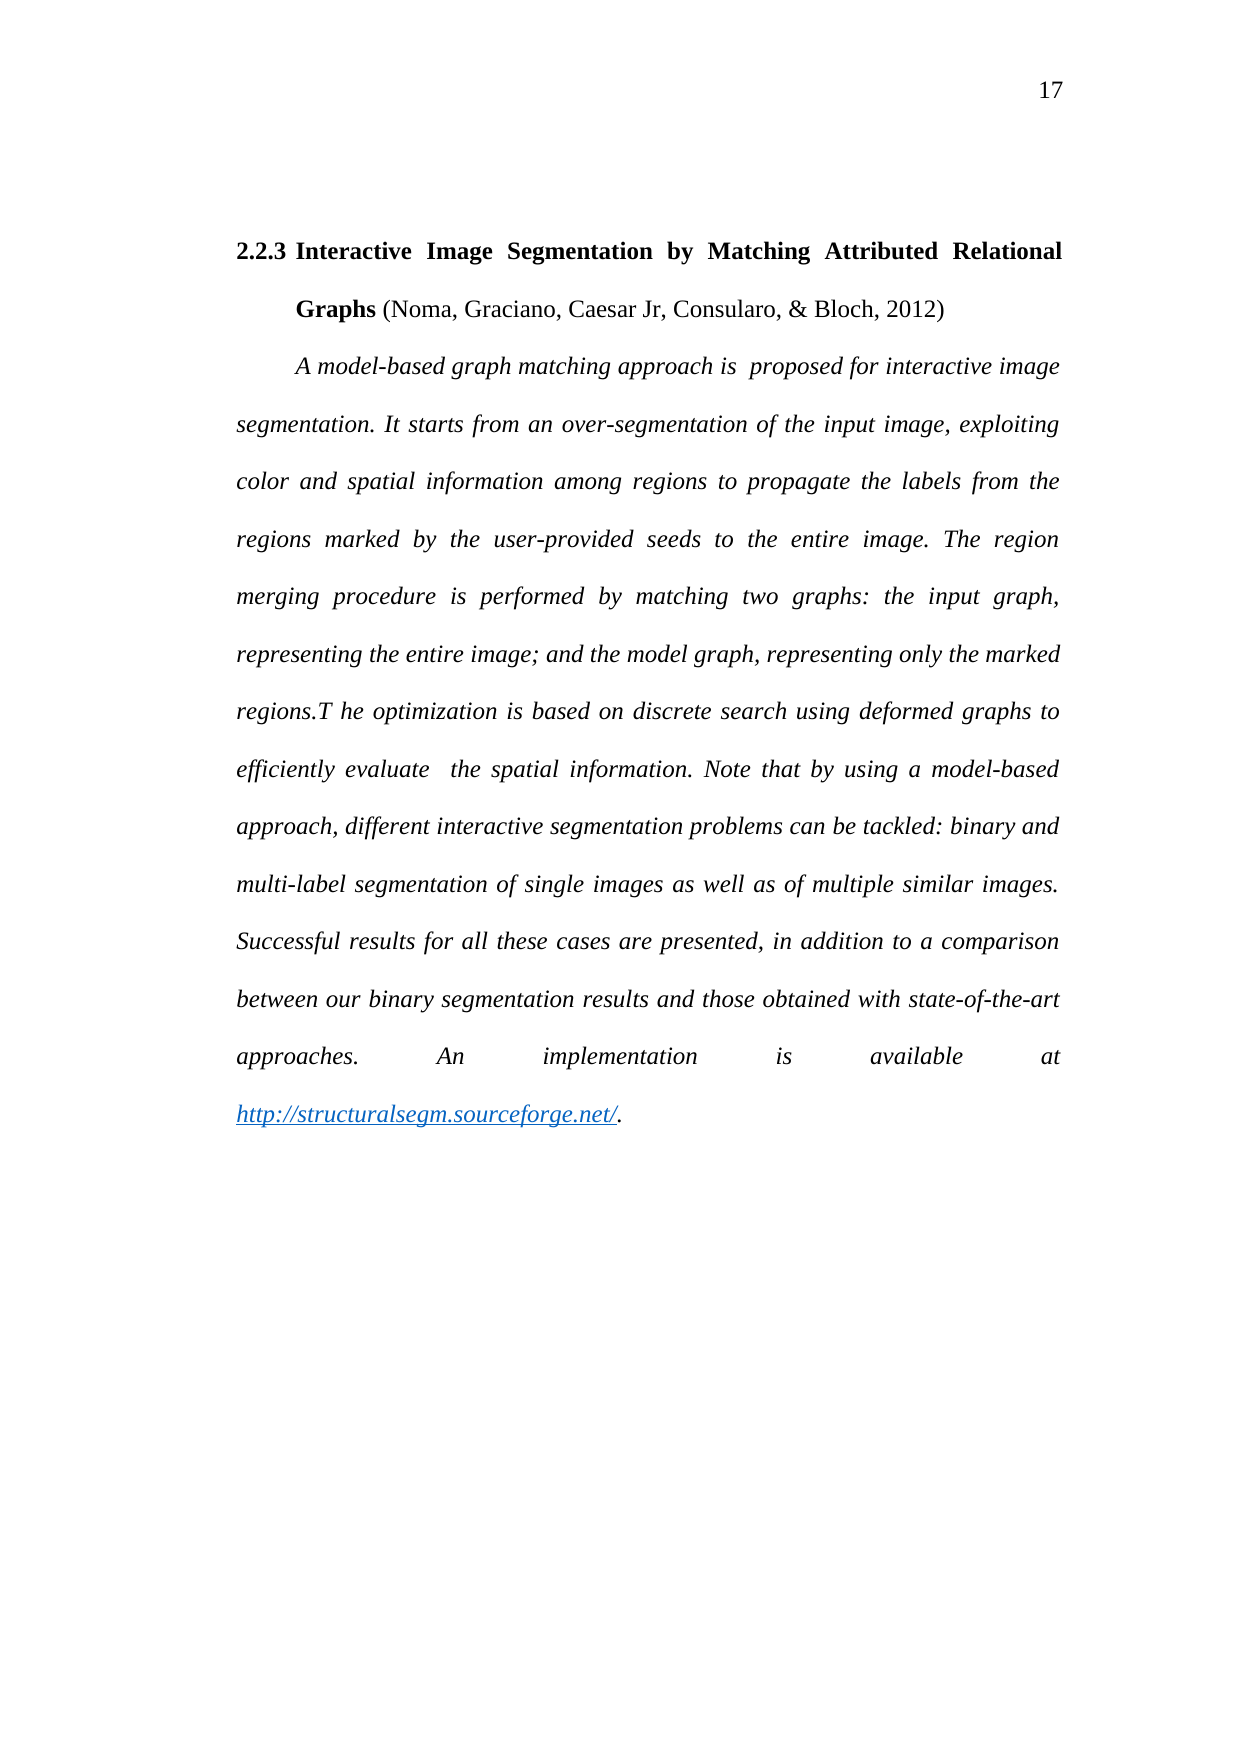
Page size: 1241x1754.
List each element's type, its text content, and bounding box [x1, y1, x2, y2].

text A model-based graph matching approach is proposed for interactive image segmentation. It starts from an over-segmentation of the input image, exploiting color and spatial information among regions to propagate the labels from the regions marked by the user-provided seeds to the entire image. The region merging procedure is performed by matching two graphs: the input graph, representing the entire image; and the model graph, representing only the marked regions.T he optimization is based on discrete search using deformed graphs to efficiently evaluate the spatial information. Note that by using a model-based approach, different interactive segmentation problems can be tackled: binary and multi-label segmentation of single images as well as of multiple similar images. Successful results for all these cases are presented, in addition to a comparison between our binary segmentation results and those obtained with state-of-the-art approaches. An implementation is available at http://structuralsegm.sourceforge.net/. [236, 351, 1063, 1127]
list Interactive Image Segmentation by Matching Attributed Relational Graphs [236, 236, 1063, 322]
